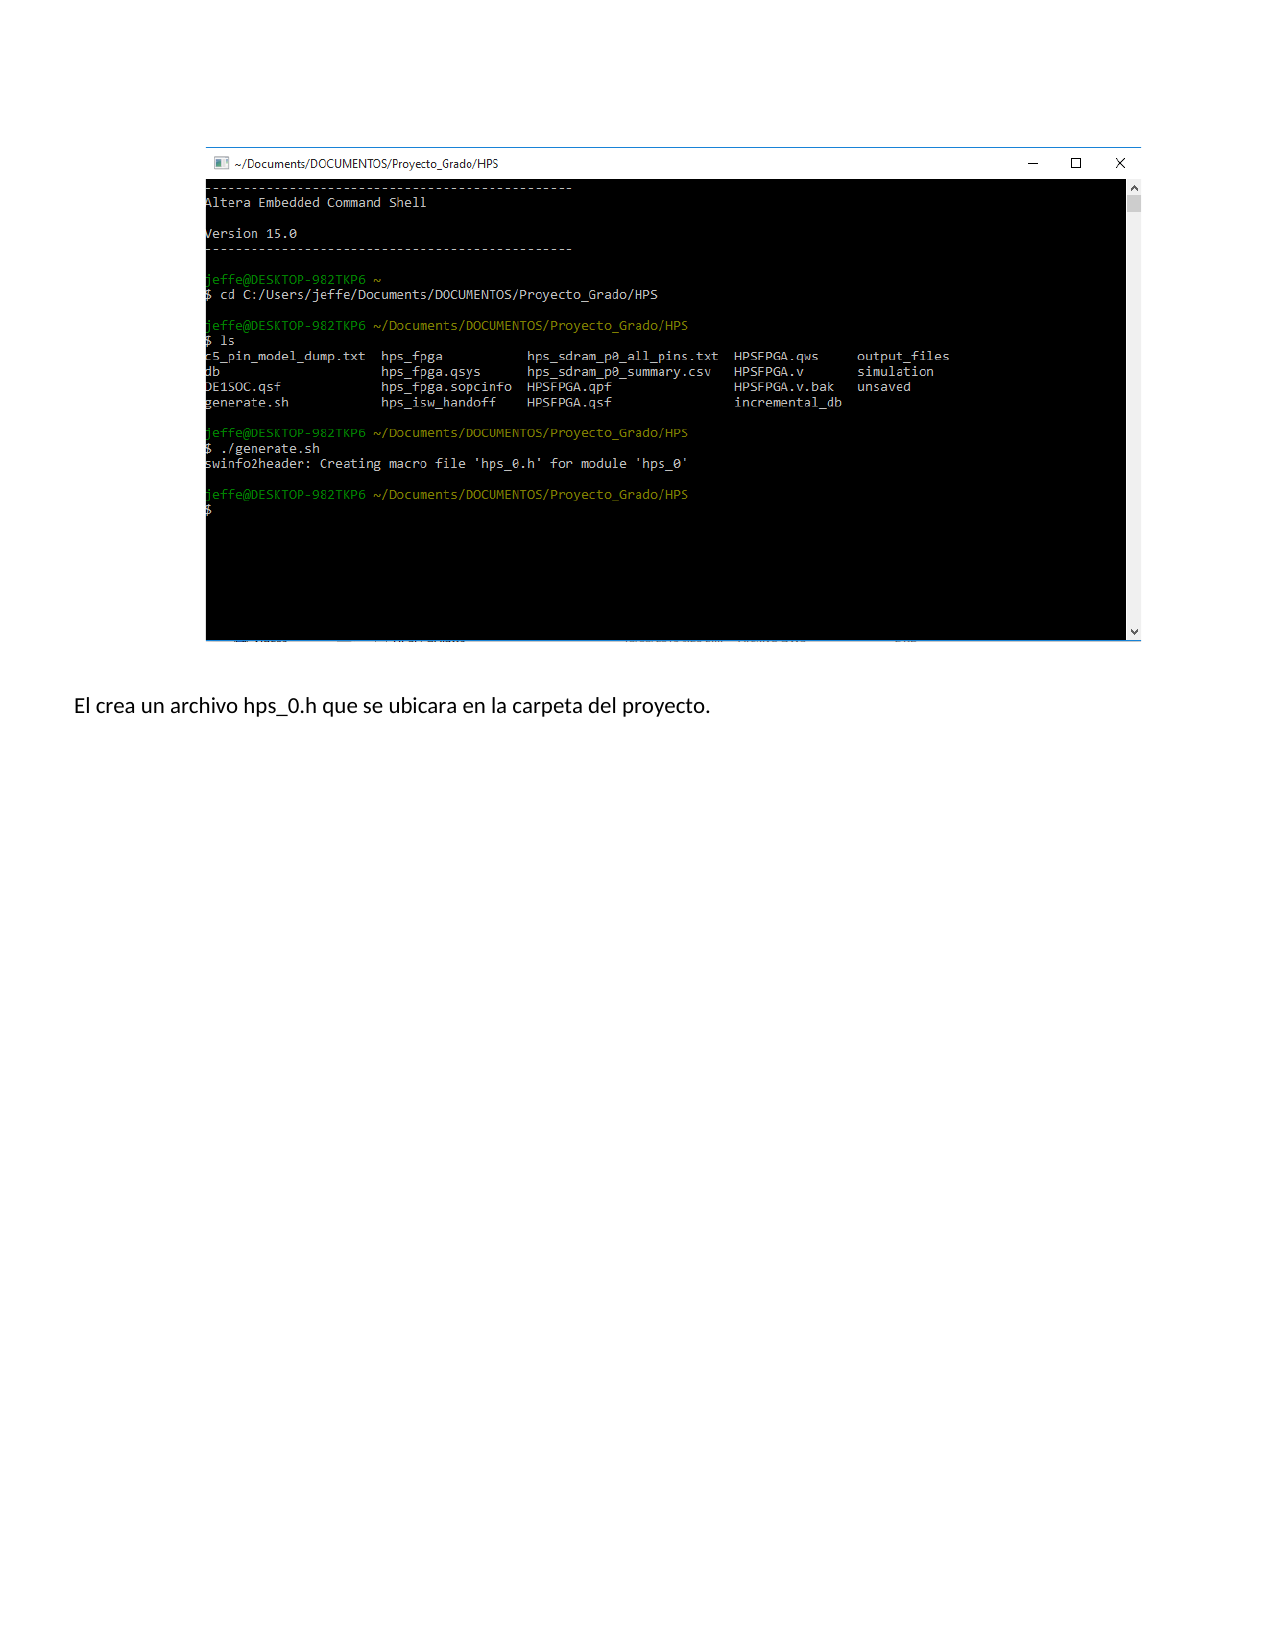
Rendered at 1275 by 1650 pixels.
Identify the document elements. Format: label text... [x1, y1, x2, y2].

picture [205, 147, 1142, 642]
text El crea un archivo hps_0.h que se ubicara en la carpeta del proyecto. [74, 691, 1098, 719]
